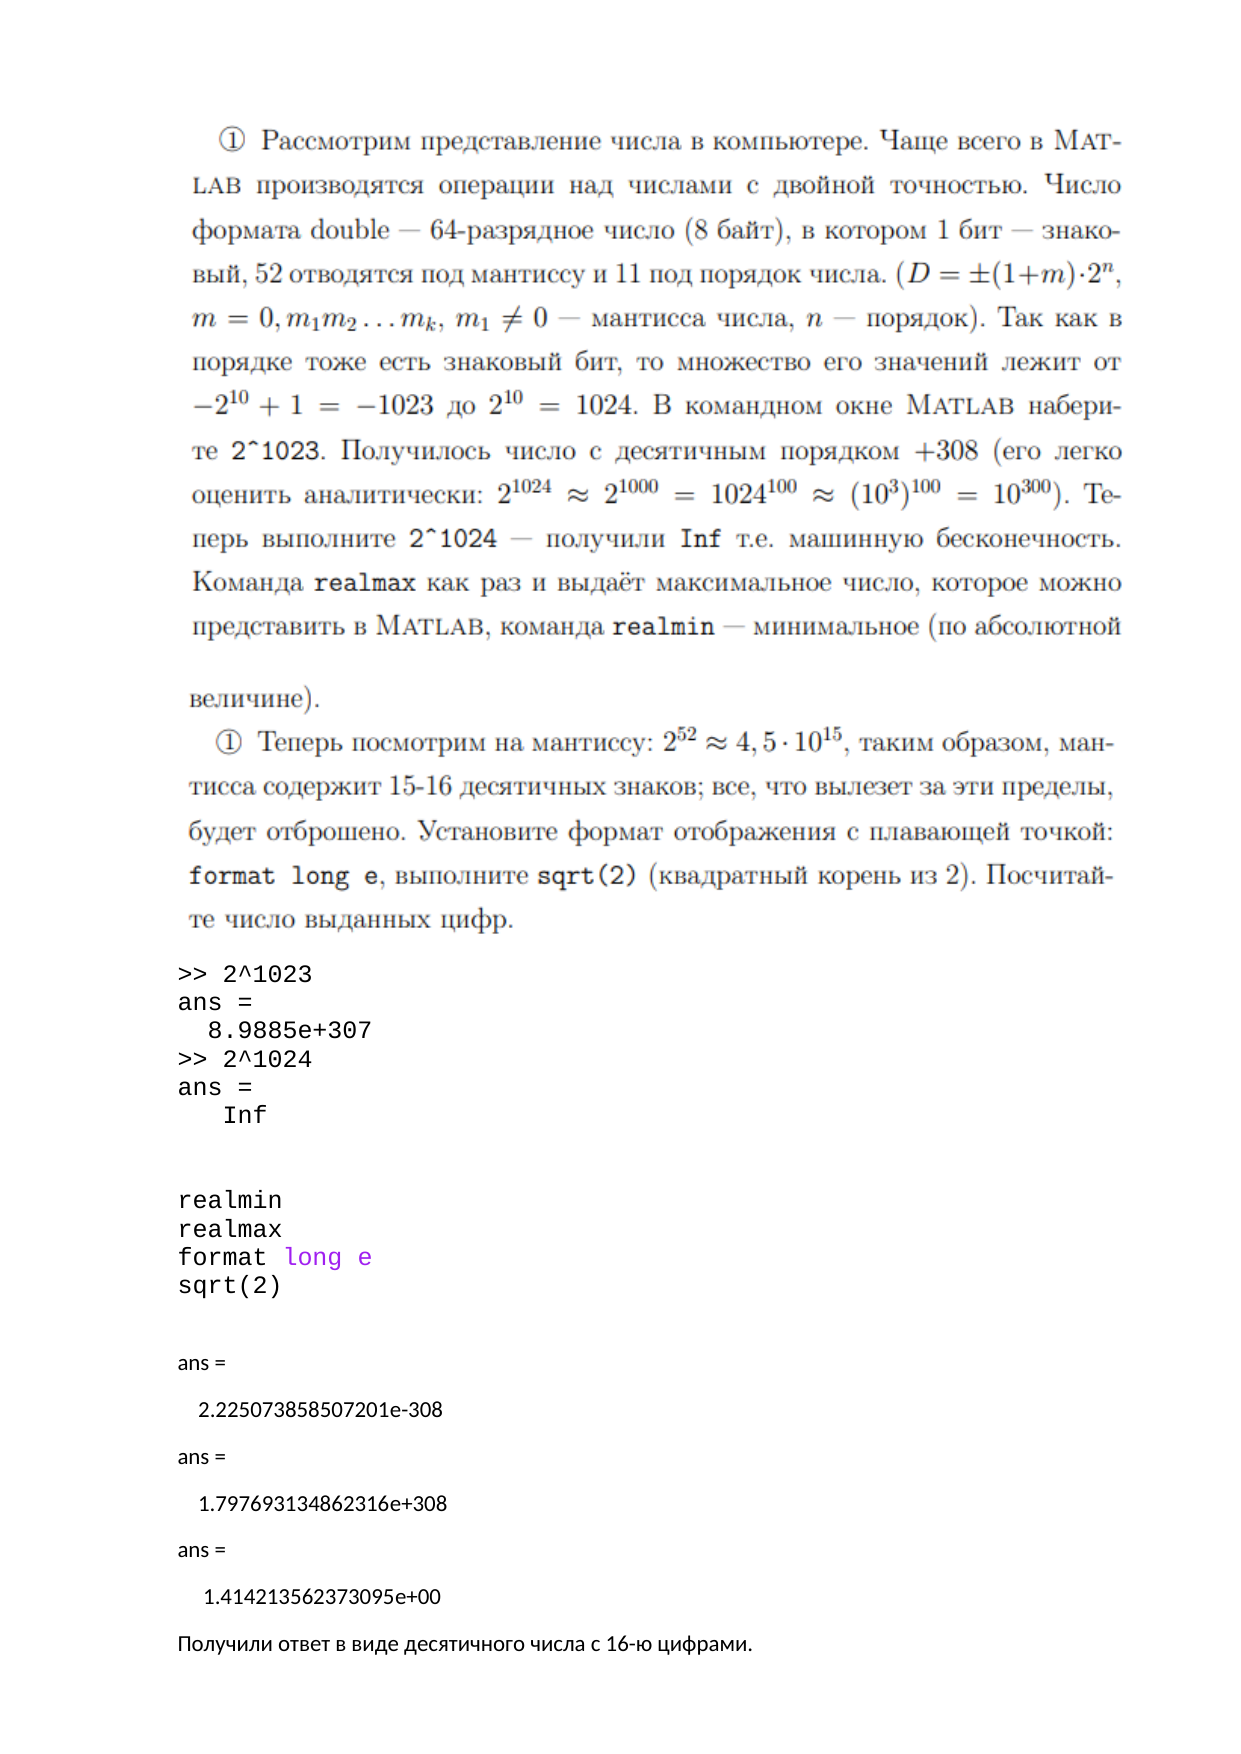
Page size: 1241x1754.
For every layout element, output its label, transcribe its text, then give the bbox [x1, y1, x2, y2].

text realmin [177, 1188, 1152, 1216]
text 2.225073858507201e-308 [177, 1395, 1152, 1423]
text ans = [177, 1442, 1152, 1470]
text realmax [177, 1216, 1152, 1244]
text ans = [177, 1536, 1152, 1564]
text ans = [177, 1074, 1152, 1103]
text ans = [177, 989, 1152, 1018]
text >> 2^1023 [177, 961, 1152, 989]
text >> 2^1024 [177, 1046, 1152, 1074]
text Получили ответ в виде десятичного числа с 16-ю цифрами. [177, 1629, 1152, 1657]
text 1.414213562373095e+00 [177, 1582, 1152, 1611]
text format long e [177, 1244, 1152, 1273]
text 1.797693134862316e+308 [177, 1489, 1152, 1517]
picture [177, 674, 1152, 943]
text 8.9885e+307 [177, 1018, 1152, 1046]
picture [177, 118, 1152, 656]
text ans = [177, 1348, 1152, 1376]
text sqrt(2) [177, 1273, 1152, 1301]
text Inf [177, 1103, 1152, 1131]
